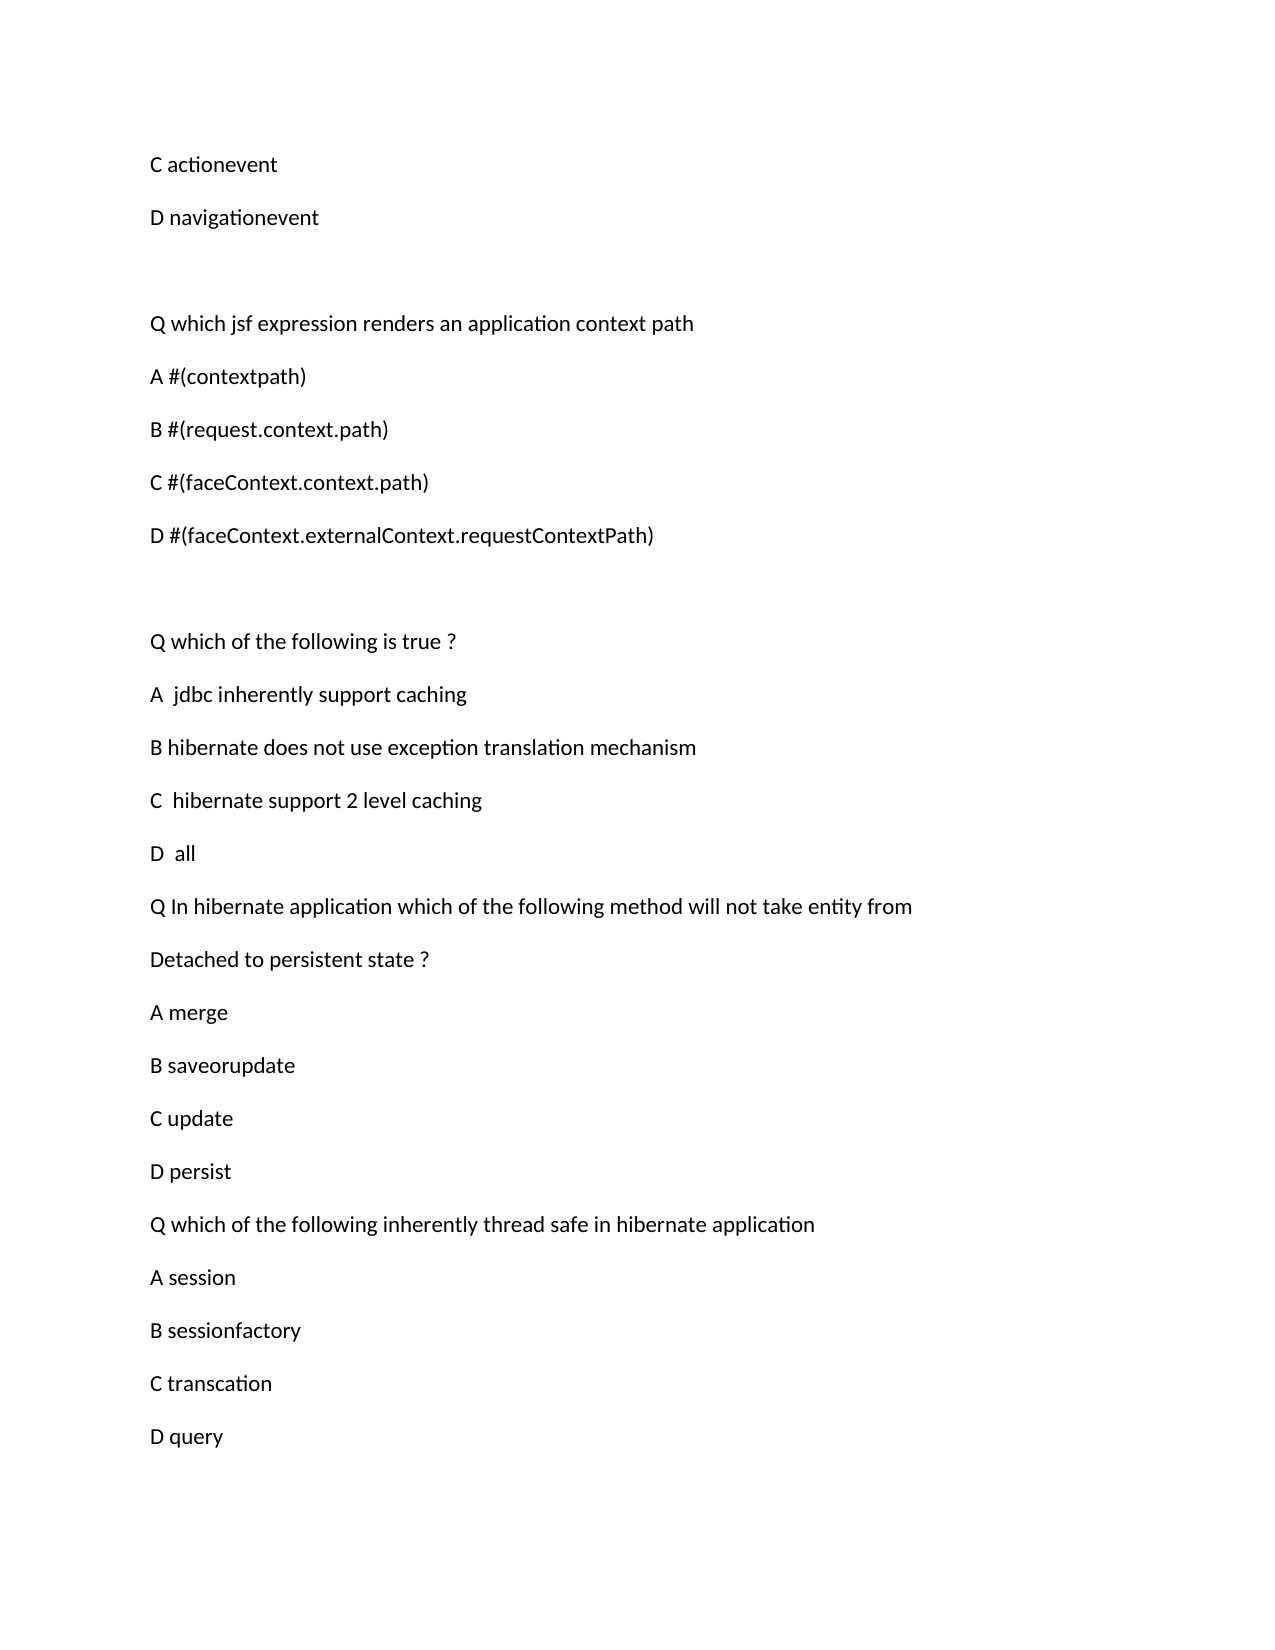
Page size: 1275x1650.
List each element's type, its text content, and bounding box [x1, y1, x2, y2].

text D all [150, 839, 1125, 867]
text A session [150, 1263, 1125, 1291]
text B #(request.context.path) [150, 415, 1125, 443]
text Q which of the following inherently thread safe in hibernate application [150, 1210, 1125, 1238]
text B sessionfactory [150, 1316, 1125, 1344]
text C actionevent [150, 150, 1125, 178]
text C hibernate support 2 level caching [150, 786, 1125, 814]
text A #(contextpath) [150, 362, 1125, 390]
text A merge [150, 998, 1125, 1026]
text Q which of the following is true ? [150, 627, 1125, 655]
text C #(faceContext.context.path) [150, 468, 1125, 496]
text Q In hibernate application which of the following method will not take entity from [150, 892, 1125, 920]
text D navigationevent [150, 203, 1125, 231]
text C transcation [150, 1369, 1125, 1397]
text Detached to persistent state ? [150, 945, 1125, 973]
text B hibernate does not use exception translation mechanism [150, 733, 1125, 761]
text D query [150, 1422, 1125, 1451]
text C update [150, 1104, 1125, 1132]
text Q which jsf expression renders an application context path [150, 309, 1125, 337]
text B saveorupdate [150, 1051, 1125, 1079]
text D #(faceContext.externalContext.requestContextPath) [150, 521, 1125, 549]
text A jdbc inherently support caching [150, 680, 1125, 708]
text D persist [150, 1157, 1125, 1185]
